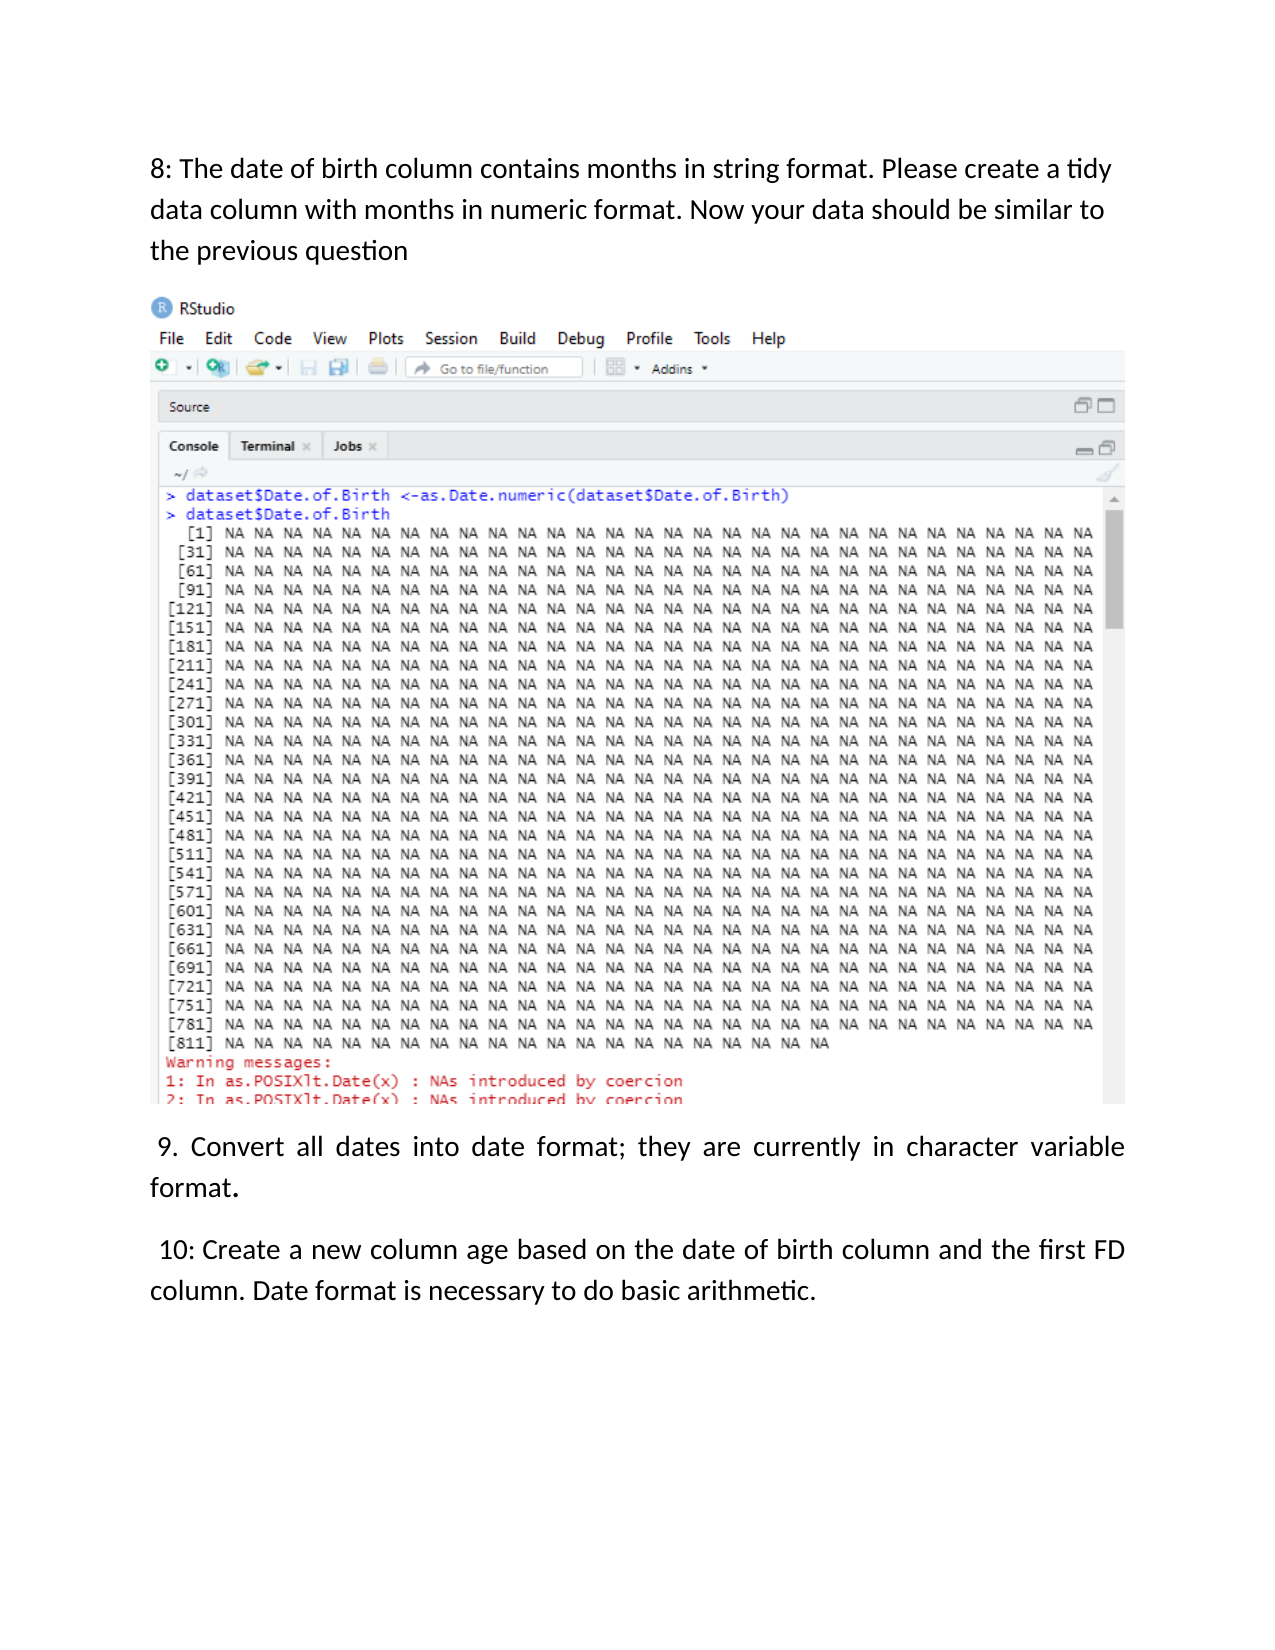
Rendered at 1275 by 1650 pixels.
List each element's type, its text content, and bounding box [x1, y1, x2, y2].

text 9. Convert all dates into date format; they are currently in character variable format. [150, 1128, 1125, 1205]
picture [150, 293, 1125, 1104]
text 10: Create a new column age based on the date of birth column and the first FD column. Date format is necessary to do basic arithmetic. [150, 1231, 1125, 1307]
text 8: The date of birth column contains months in string format. Please create a tidy data column with months in numeric format. Now your data should be similar to the previous question [150, 150, 1125, 267]
